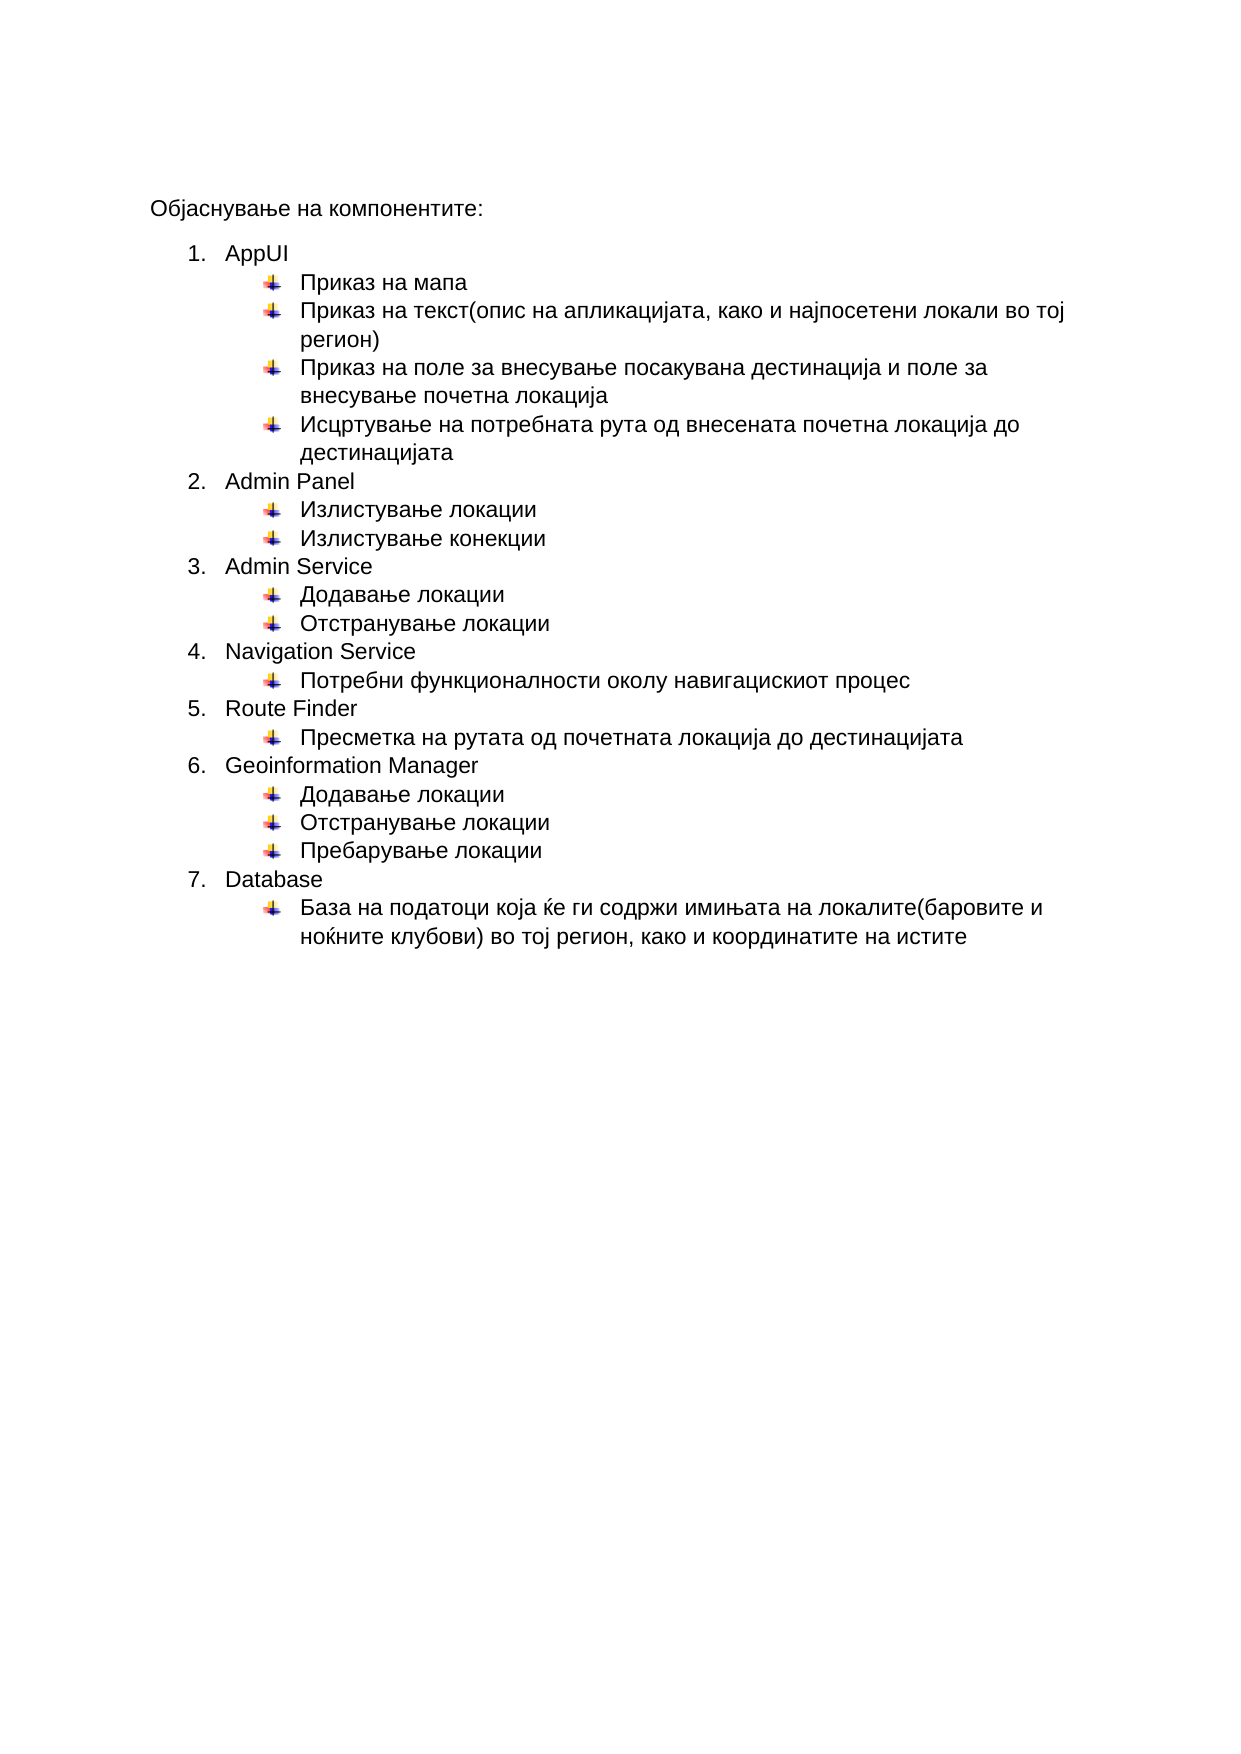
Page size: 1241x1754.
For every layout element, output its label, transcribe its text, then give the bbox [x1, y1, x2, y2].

list Додавање локации [262, 781, 1090, 807]
picture [263, 813, 281, 831]
list Додавање локации [262, 581, 1090, 608]
list Излистување конекции [262, 524, 1090, 551]
picture [263, 501, 281, 518]
picture [263, 586, 281, 603]
list Исцртување на потребната рута од внесената почетна локација до дестинацијата [262, 411, 1090, 466]
picture [263, 728, 281, 746]
picture [263, 358, 281, 376]
list Admin Service [187, 553, 1090, 579]
picture [263, 529, 281, 546]
text Објаснување на компонентите: [150, 195, 1090, 221]
picture [263, 301, 281, 319]
list База на податоци која ќе ги содржи имињата на локалите(баровите и ноќните клубови) во тој регион, како и координатите на истите [262, 894, 1090, 949]
list Database [187, 866, 1090, 892]
list Потребни функционалности околу навигацискиот процес [262, 667, 1090, 693]
list Navigation Service [187, 638, 1090, 665]
picture [263, 614, 281, 632]
list Пресметка на рутата од почетната локација до дестинацијата [262, 724, 1090, 750]
picture [263, 842, 281, 859]
list Приказ на поле за внесување посакувана дестинација и поле за внесување почетна локација [262, 354, 1090, 409]
picture [263, 415, 281, 433]
list Geoinformation Manager [187, 752, 1090, 778]
list Отстранување локации [262, 610, 1090, 636]
picture [263, 671, 281, 689]
list Приказ на мапа [262, 269, 1090, 295]
picture [263, 785, 281, 802]
list AppUI [187, 240, 1090, 267]
list Пребарување локации [262, 837, 1090, 864]
list Отстранување локации [262, 809, 1090, 835]
picture [263, 899, 281, 916]
list Излистување локации [262, 496, 1090, 522]
list Admin Panel [187, 468, 1090, 494]
list Route Finder [187, 695, 1090, 722]
list Приказ на текст(опис на апликацијата, како и најпосетени локали во тој регион) [262, 297, 1090, 352]
picture [263, 273, 281, 291]
